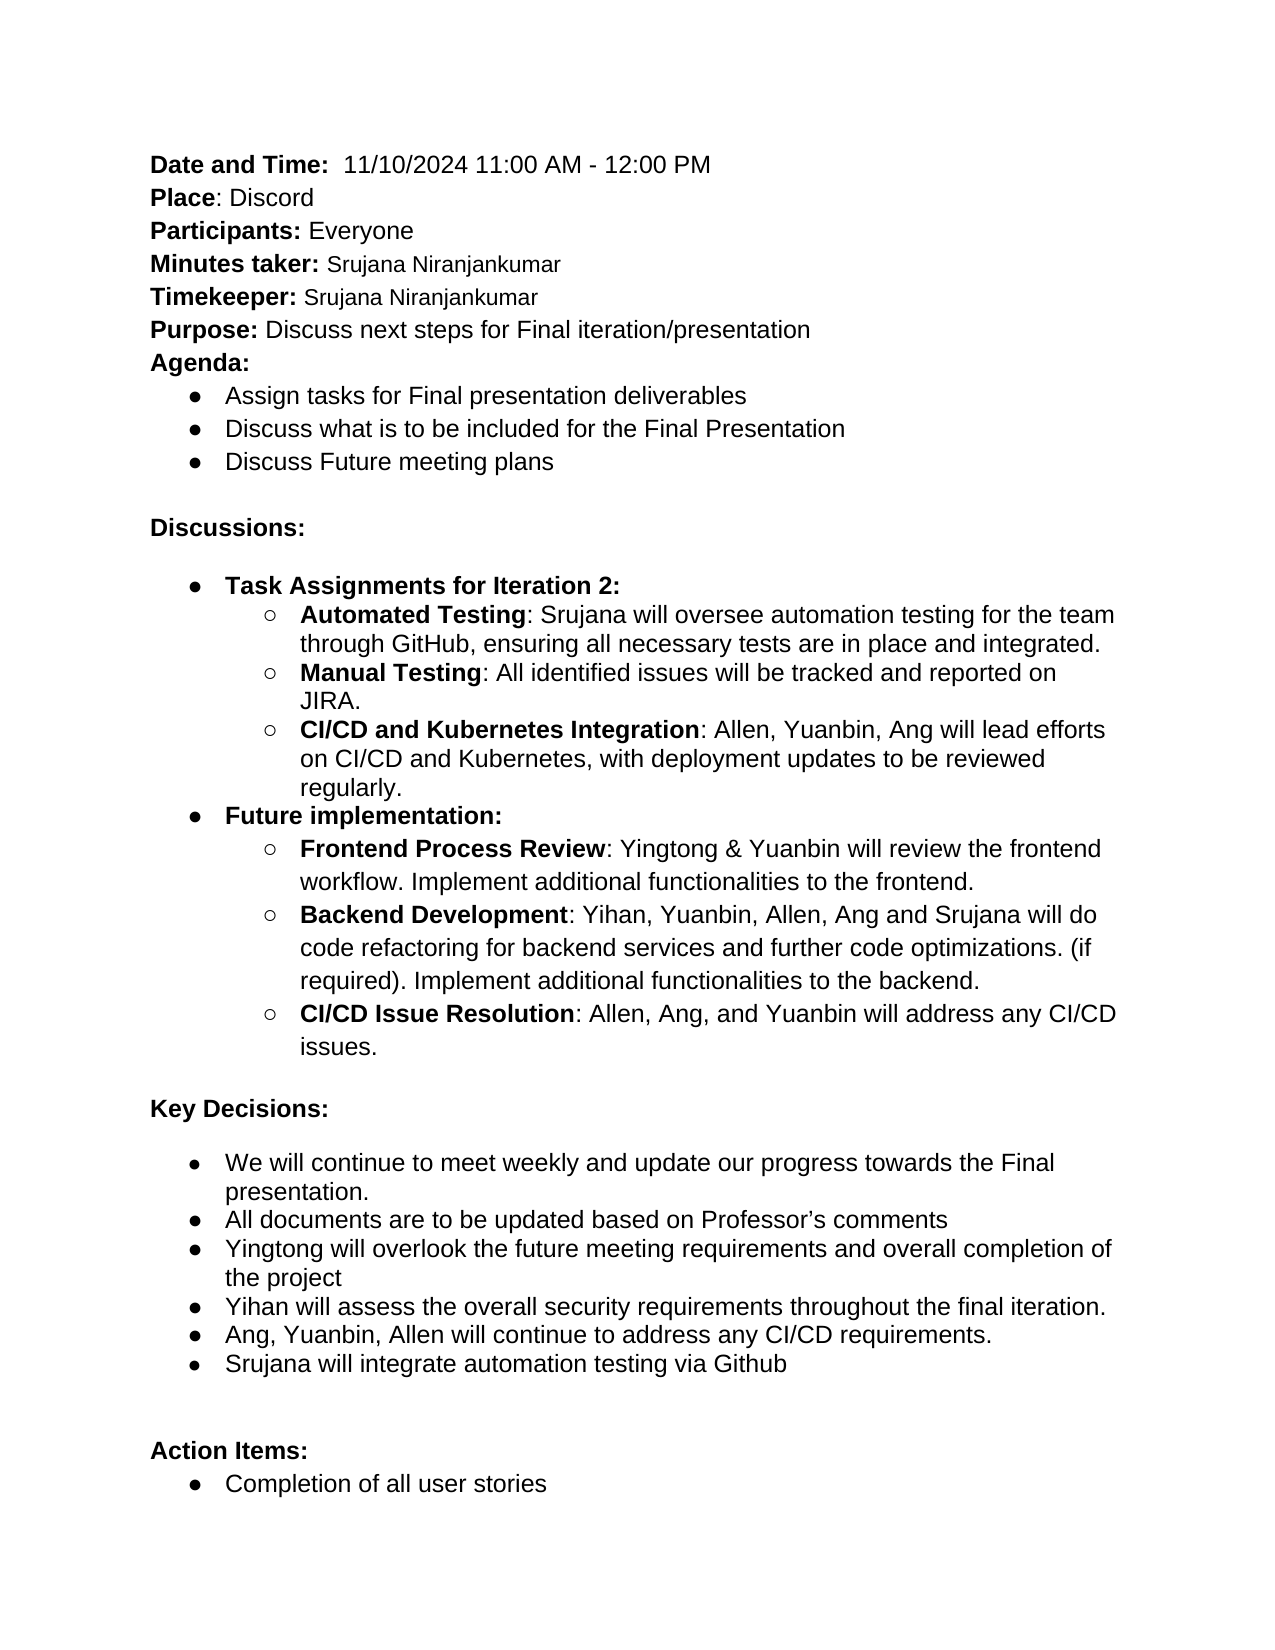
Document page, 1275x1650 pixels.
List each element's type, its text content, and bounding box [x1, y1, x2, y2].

list CI/CD Issue Resolution: Allen, Ang, and Yuanbin will address any CI/CD issues. [262, 999, 1125, 1061]
list Task Assignments for Iteration 2: [187, 571, 1125, 600]
list Manual Testing: All identified issues will be tracked and reported on JIRA. [262, 657, 1125, 715]
list Ang, Yuanbin, Allen will continue to address any CI/CD requirements. [187, 1320, 1125, 1349]
text Key Decisions: [150, 1094, 1125, 1123]
text Action Items: [150, 1436, 1125, 1465]
text Minutes taker: Srujana Niranjankumar [150, 249, 1125, 278]
list Srujana will integrate automation testing via Github [187, 1349, 1125, 1378]
list All documents are to be updated based on Professor’s comments [187, 1205, 1125, 1234]
list Assign tasks for Final presentation deliverables [187, 381, 1125, 410]
list Future implementation: [187, 801, 1125, 830]
text Participants: Everyone [150, 216, 1125, 245]
text Agenda: [150, 348, 1125, 377]
text Purpose: Discuss next steps for Final iteration/presentation [150, 315, 1125, 344]
list Yihan will assess the overall security requirements throughout the final iteration. [187, 1292, 1125, 1320]
list Frontend Process Review: Yingtong & Yuanbin will review the frontend workflow. Implement additional functionalities to the frontend. [262, 834, 1125, 896]
text Place: Discord [150, 183, 1125, 212]
list Discuss Future meeting plans [187, 447, 1125, 476]
list We will continue to meet weekly and update our progress towards the Final presentation. [187, 1148, 1125, 1205]
list CI/CD and Kubernetes Integration: Allen, Yuanbin, Ang will lead efforts on CI/CD and Kubernetes, with deployment updates to be reviewed regularly. [262, 715, 1125, 801]
list Automated Testing: Srujana will oversee automation testing for the team through GitHub, ensuring all necessary tests are in place and integrated. [262, 600, 1125, 657]
text Discussions: [150, 513, 1125, 542]
list Yingtong will overlook the future meeting requirements and overall completion of the project [187, 1234, 1125, 1292]
text Timekeeper: Srujana Niranjankumar [150, 282, 1125, 311]
text Date and Time: 11/10/2024 11:00 AM - 12:00 PM [150, 150, 1125, 179]
list Discuss what is to be included for the Final Presentation [187, 414, 1125, 443]
list Backend Development: Yihan, Yuanbin, Allen, Ang and Srujana will do code refactoring for backend services and further code optimizations. (if required). Implement additional functionalities to the backend. [262, 900, 1125, 995]
list Completion of all user stories [187, 1469, 1125, 1498]
